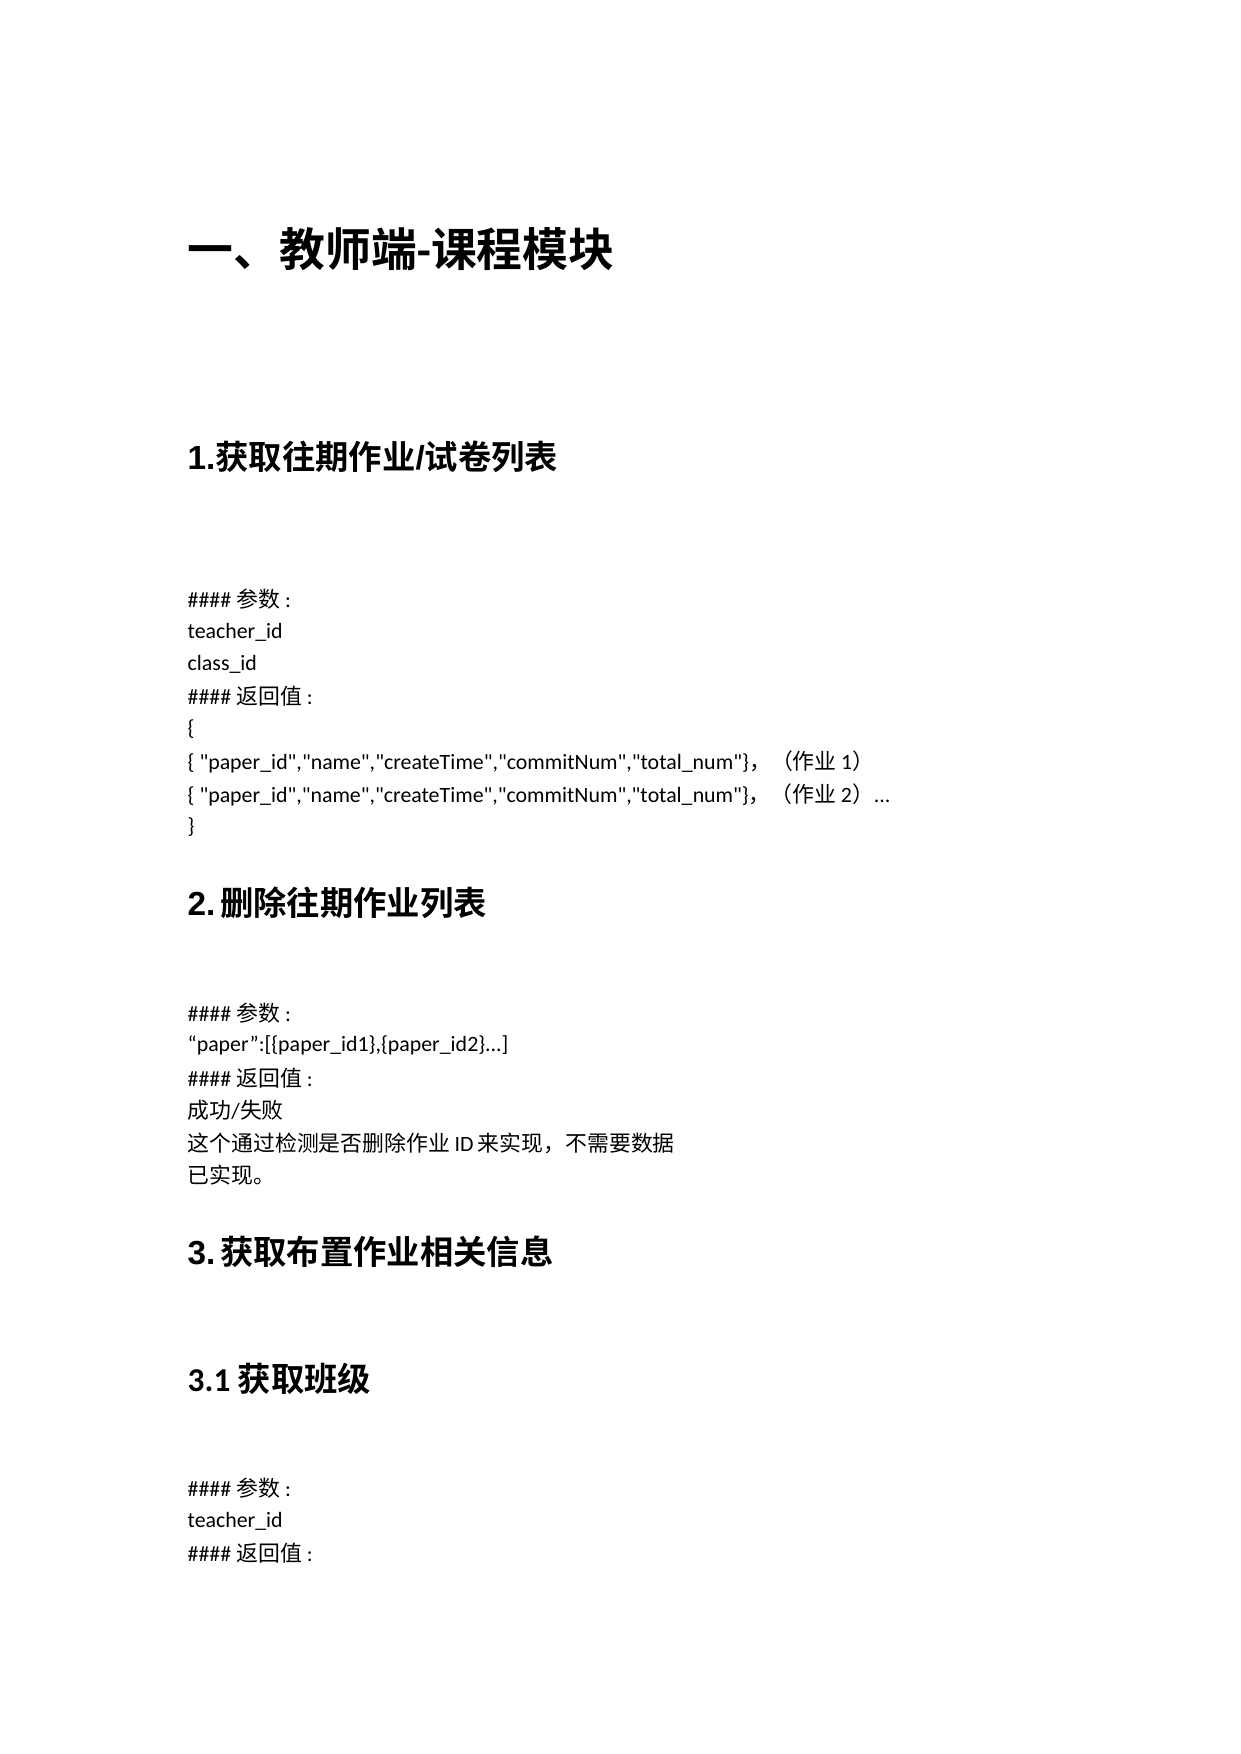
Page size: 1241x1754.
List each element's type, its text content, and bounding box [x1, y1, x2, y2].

text 已实现。 [187, 1158, 1053, 1190]
text #### 返回值 : [187, 1536, 1053, 1568]
subtitle 获取布置作业相关信息 [187, 1217, 1053, 1282]
text #### 返回值 : [187, 679, 1053, 711]
text #### 返回值 : [187, 1060, 1053, 1093]
text { "paper_id","name","createTime","commitNum","total_num"}，（作业2）... [187, 776, 1053, 809]
subtitle 删除往期作业列表 [187, 868, 1053, 933]
text #### 参数 : [187, 1471, 1053, 1503]
text teacher_id [187, 1503, 1053, 1536]
text teacher_id [187, 614, 1053, 646]
subtitle 3.1 获取班级 [187, 1344, 1053, 1409]
text #### 参数 : [187, 995, 1053, 1028]
text } [187, 809, 1053, 841]
text { [187, 711, 1053, 744]
text 成功/失败 [187, 1093, 1053, 1125]
subtitle 1.获取往期作业/试卷列表 [187, 422, 1053, 487]
text 这个通过检测是否删除作业ID来实现，不需要数据 [187, 1125, 1053, 1158]
text { "paper_id","name","createTime","commitNum","total_num"}，（作业1） [187, 744, 1053, 776]
text “paper”:[{paper_id1},{paper_id2}...] [187, 1028, 1053, 1060]
text class_id [187, 646, 1053, 679]
text #### 参数 : [187, 581, 1053, 614]
subtitle 一、教师端-课程模块 [187, 197, 1053, 295]
